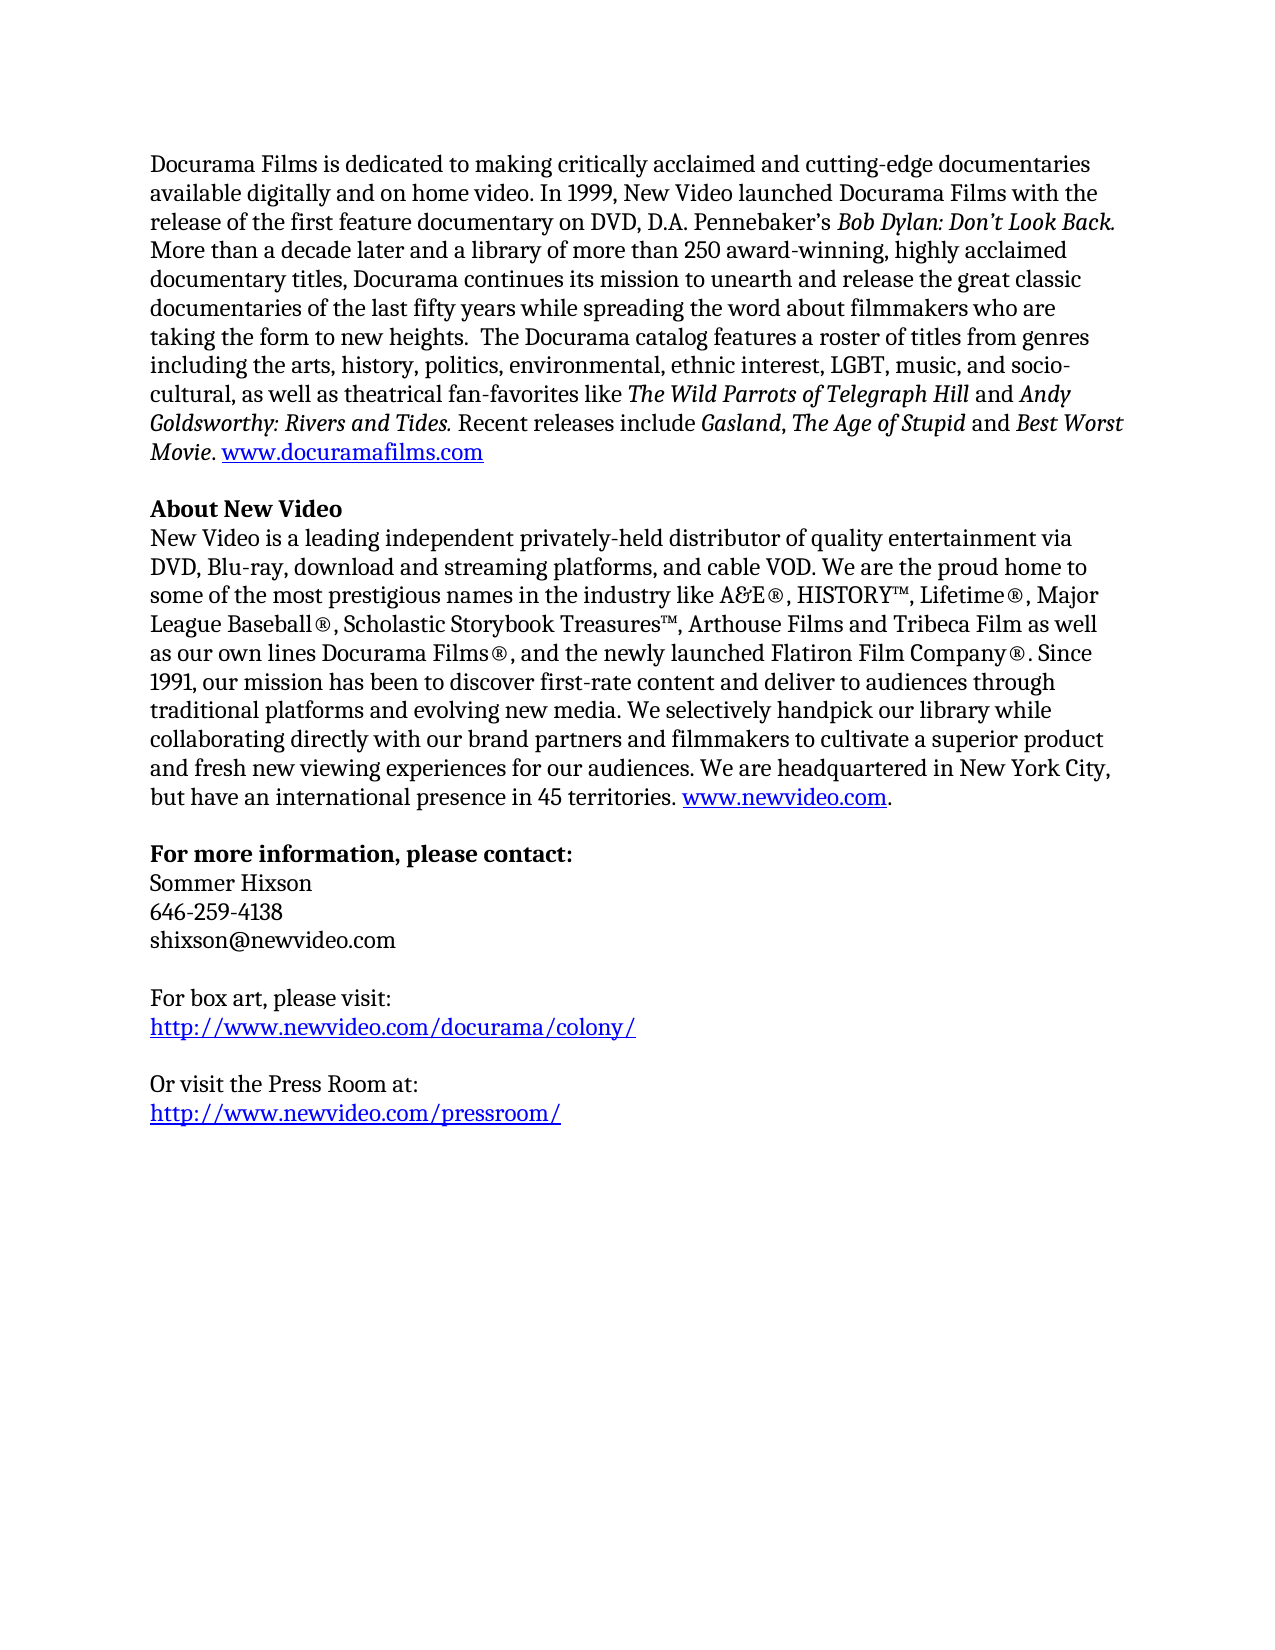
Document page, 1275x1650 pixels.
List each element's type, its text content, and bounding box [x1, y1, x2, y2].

text http://www.newvideo.com/pressroom/ [150, 1099, 1125, 1127]
text Or visit the Press Room at: [150, 1070, 1125, 1099]
text shixson@newvideo.com [150, 926, 1125, 955]
text http://www.newvideo.com/docurama/colony/ [150, 1012, 1125, 1041]
text Sommer Hixson [150, 869, 1125, 897]
text New Video is a leading independent privately-held distributor of quality entertainment via DVD, Blu-ray, download and streaming platforms, and cable VOD. We are the proud home to some of the most prestigious names in the industry like A&E®, HISTORY™, Lifetime®, Major League Baseball®, Scholastic Storybook Treasures™, Arthouse Films and Tribeca Film as well as our own lines Docurama Films®, and the newly launched Flatiron Film Company®. Since 1991, our mission has been to discover first-rate content and deliver to audiences through traditional platforms and evolving new media. We selectively handpick our library while collaborating directly with our brand partners and filmmakers to cultivate a superior product and fresh new viewing experiences for our audiences. We are headquartered in New York City, but have an international presence in 45 territories. www.newvideo.com. [150, 524, 1125, 811]
text For box art, please visit: [150, 984, 1125, 1012]
text Docurama Films is dedicated to making critically acclaimed and cutting-edge documentaries available digitally and on home video. In 1999, New Video launched Docurama Films with the release of the first feature documentary on DVD, D.A. Pennebaker’s Bob Dylan: Don’t Look Back. More than a decade later and a library of more than 250 award-winning, highly acclaimed documentary titles, Docurama continues its mission to unearth and release the great classic documentaries of the last fifty years while spreading the word about filmmakers who are taking the form to new heights. The Docurama catalog features a roster of titles from genres including the arts, history, politics, environmental, ethnic interest, LGBT, music, and socio-cultural, as well as theatrical fan-favorites like The Wild Parrots of Telegraph Hill and Andy Goldsworthy: Rivers and Tides. Recent releases include Gasland, The Age of Stupid and Best Worst Movie. www.docuramafilms.com [150, 150, 1125, 466]
text 646-259-4138 [150, 897, 1125, 926]
text For more information, please contact: [150, 840, 1125, 869]
text About New Video [150, 495, 1125, 524]
